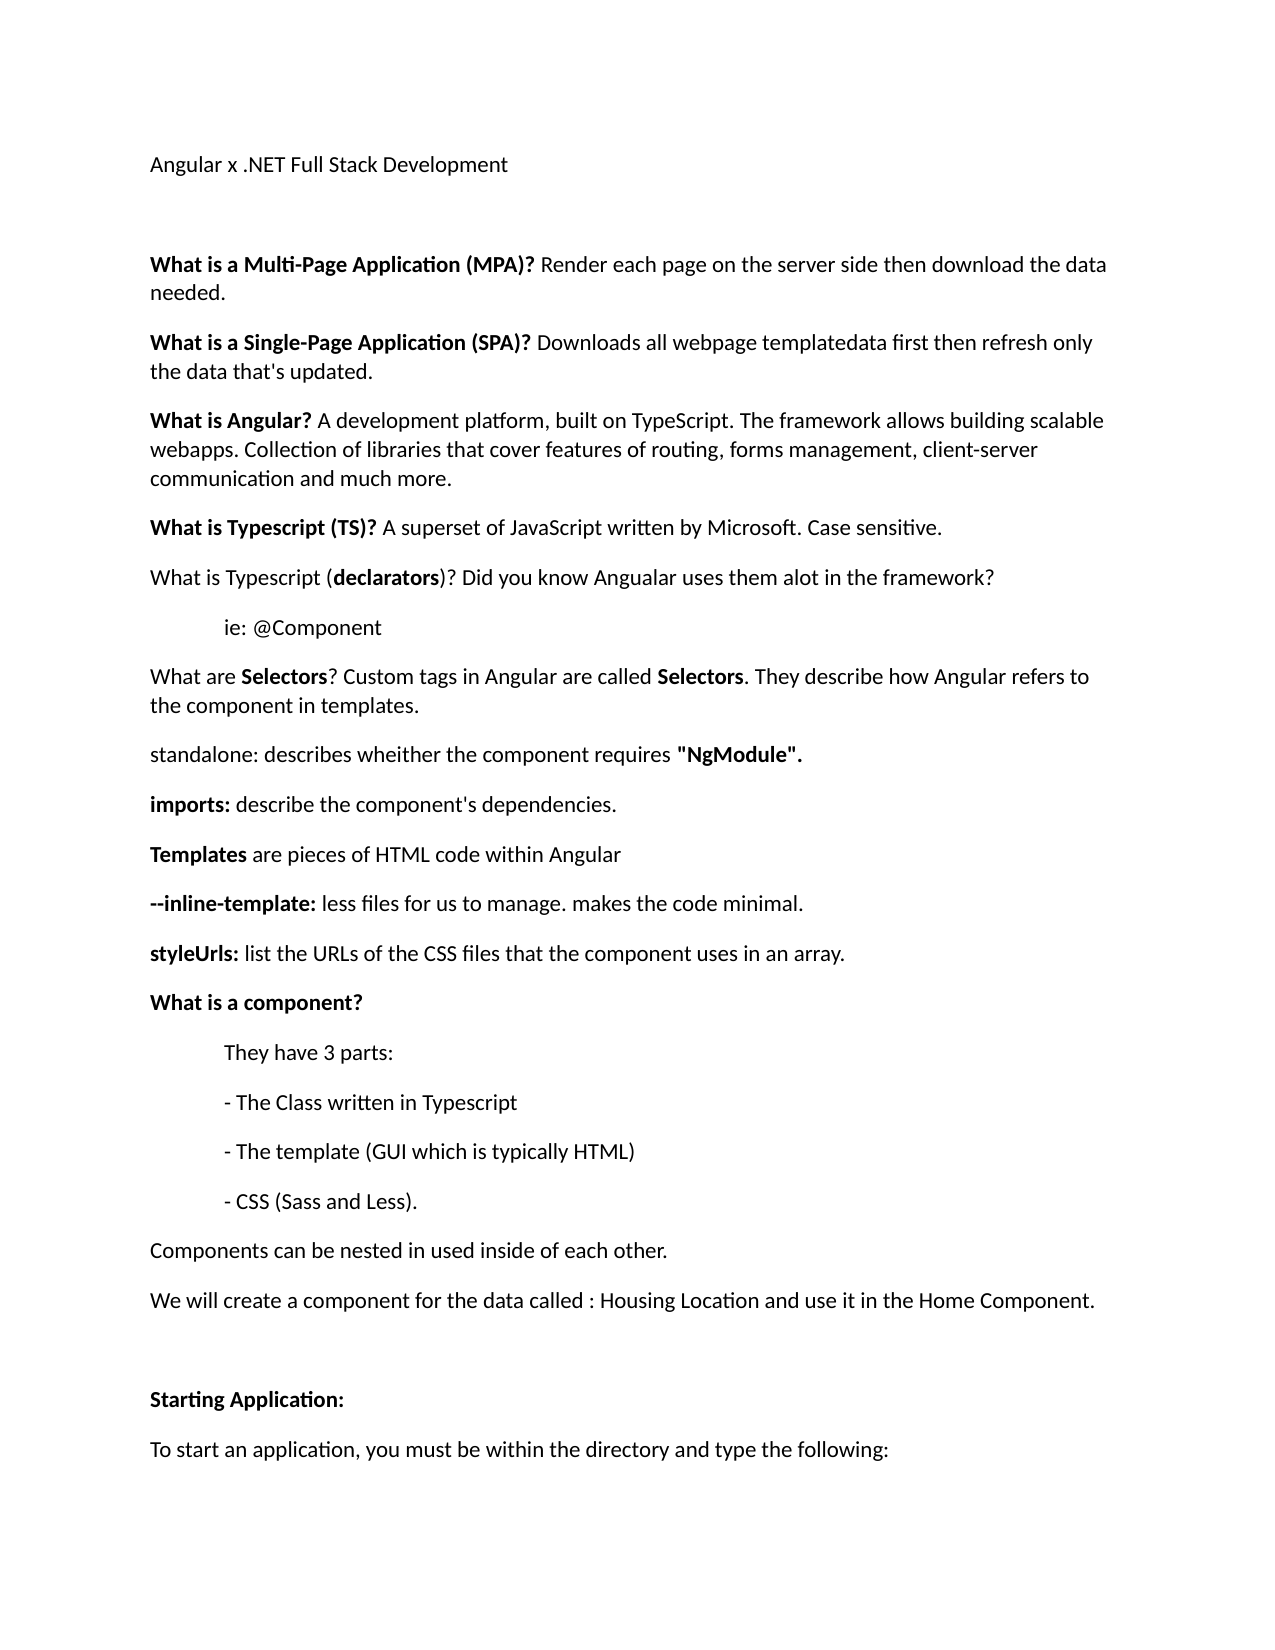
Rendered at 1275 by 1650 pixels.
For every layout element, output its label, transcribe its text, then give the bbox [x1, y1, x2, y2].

text What is a Multi-Page Application (MPA)? Render each page on the server side then download the data needed. [150, 249, 1125, 307]
text ie: @Component [150, 612, 1125, 641]
text They have 3 parts: [150, 1037, 1125, 1066]
text What is a component? [150, 988, 1125, 1017]
text Components can be nested in used inside of each other. [150, 1236, 1125, 1264]
text --inline-template: less files for us to manage. makes the code minimal. [150, 889, 1125, 917]
text What are Selectors? Custom tags in Angular are called Selectors. They describe how Angular refers to the component in templates. [150, 662, 1125, 719]
text We will create a component for the data called : Housing Location and use it in the Home Component. [150, 1285, 1125, 1314]
text - The template (GUI which is typically HTML) [150, 1137, 1125, 1165]
text Angular x .NET Full Stack Development [150, 150, 1125, 179]
text What is Angular? A development platform, built on TypeScript. The framework allows building scalable webapps. Collection of libraries that cover features of routing, forms management, client-server communication and much more. [150, 406, 1125, 492]
text standalone: describes wheither the component requires "NgModule". [150, 740, 1125, 769]
text styleUrls: list the URLs of the CSS files that the component uses in an array. [150, 938, 1125, 967]
text What is Typescript (TS)? A superset of JavaScript written by Microsoft. Case sensitive. [150, 513, 1125, 542]
text To start an application, you must be within the directory and type the following: [150, 1434, 1125, 1463]
text What is a Single-Page Application (SPA)? Downloads all webpage templatedata first then refresh only the data that's updated. [150, 327, 1125, 385]
text - CSS (Sass and Less). [150, 1186, 1125, 1215]
text What is Typescript (declarators)? Did you know Angualar uses them alot in the framework? [150, 562, 1125, 591]
text - The Class written in Typescript [150, 1087, 1125, 1116]
text Templates are pieces of HTML code within Angular [150, 839, 1125, 868]
text imports: describe the component's dependencies. [150, 789, 1125, 818]
text Starting Application: [150, 1384, 1125, 1413]
